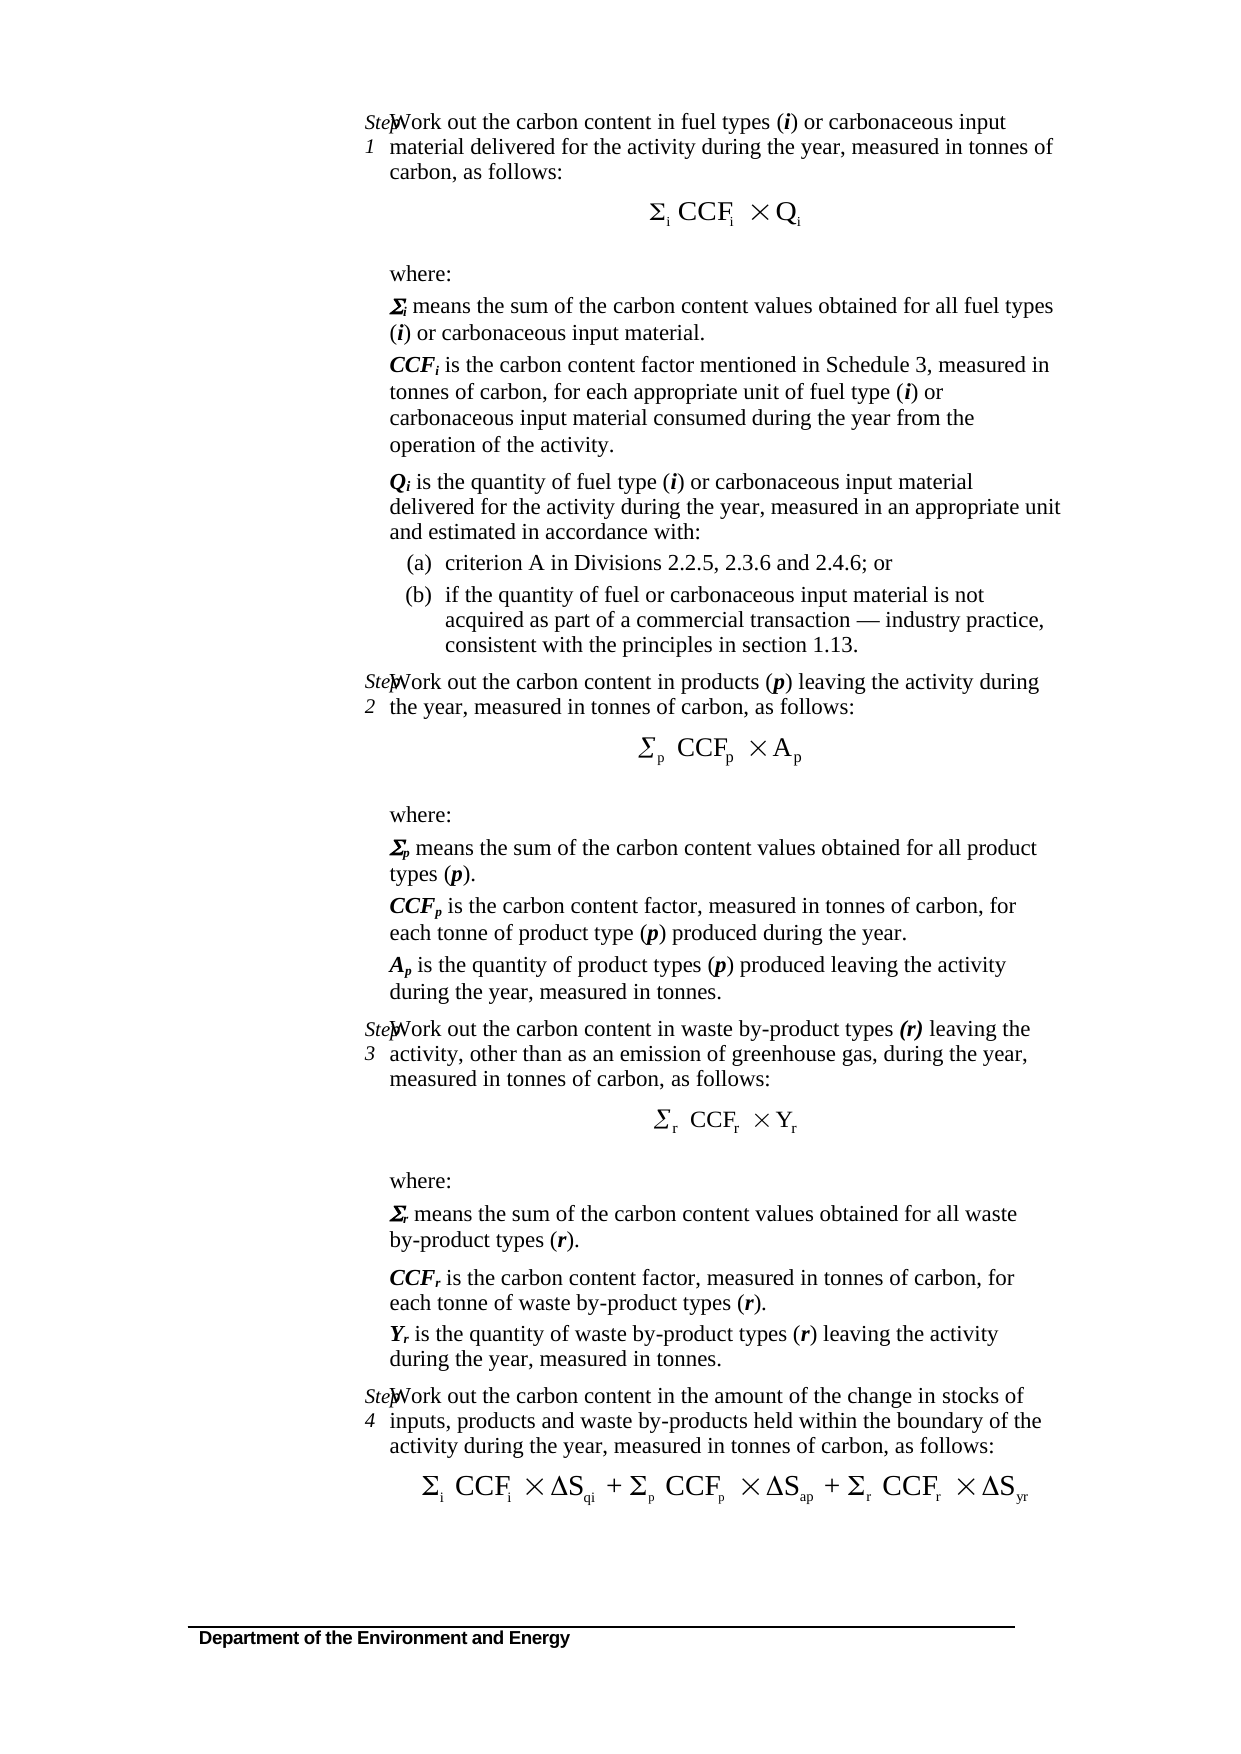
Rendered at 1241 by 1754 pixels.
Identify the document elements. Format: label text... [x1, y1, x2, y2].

table_cell Step 2 [286, 663, 378, 1011]
table_header Step 1 [286, 104, 378, 663]
table_cell Step 4 [286, 1378, 378, 1535]
table_cell where: i means the sum of the carbon content values obtained for all fuel types (i) or carbonaceous input material. CCFi is the carbon content factor mentioned in Schedule 3, measured in tonnes of carbon, for each appropriate unit of fuel type (i) or carbonaceous input material consumed during the year from the operation of the activity. [378, 255, 1074, 463]
table_cell Step 3 [286, 1011, 378, 1377]
table_cell CCFr is the carbon content factor, measured in tonnes of carbon, for each tonne of waste by-product types (r). Yr is the quantity of waste by-product types (r) leaving the activity during the year, measured in tonnes. [378, 1259, 1074, 1377]
table_cell Work out the carbon content in waste by-product types (r) leaving the activity, other than as an emission of greenhouse gas, during the year, measured in tonnes of carbon, as follows: [378, 1011, 1074, 1162]
table_cell where: p means the sum of the carbon content values obtained for all product types (p). CCFp is the carbon content factor, measured in tonnes of carbon, for each tonne of product type (p) produced during the year. Ap is the quantity of product types (p) produced leaving the activity during the year, measured in tonnes. [378, 796, 1074, 1011]
table_cell Work out the carbon content in products (p) leaving the activity during the year, measured in tonnes of carbon, as follows: [378, 663, 1074, 796]
table_cell Work out the carbon content in the amount of the change in stocks of inputs, products and waste by-products held within the boundary of the activity during the year, measured in tonnes of carbon, as follows: [378, 1378, 1074, 1535]
table_cell where: r means the sum of the carbon content values obtained for all waste by-product types (r). [378, 1162, 1074, 1259]
table_cell Qi is the quantity of fuel type (i) or carbonaceous input material delivered for the activity during the year, measured in an appropriate unit and estimated in accordance with: (a) criterion A in Divisions 2.2.5, 2.3.6 and 2.4.6; or (b) if the quantity of fuel or carbonaceous input material is not acquired as part of a commercial transaction — industry practice, consistent with the principles in section 1.13. [378, 463, 1074, 663]
table_header Work out the carbon content in fuel types (i) or carbonaceous input material delivered for the activity during the year, measured in tonnes of carbon, as follows: [378, 104, 1074, 255]
